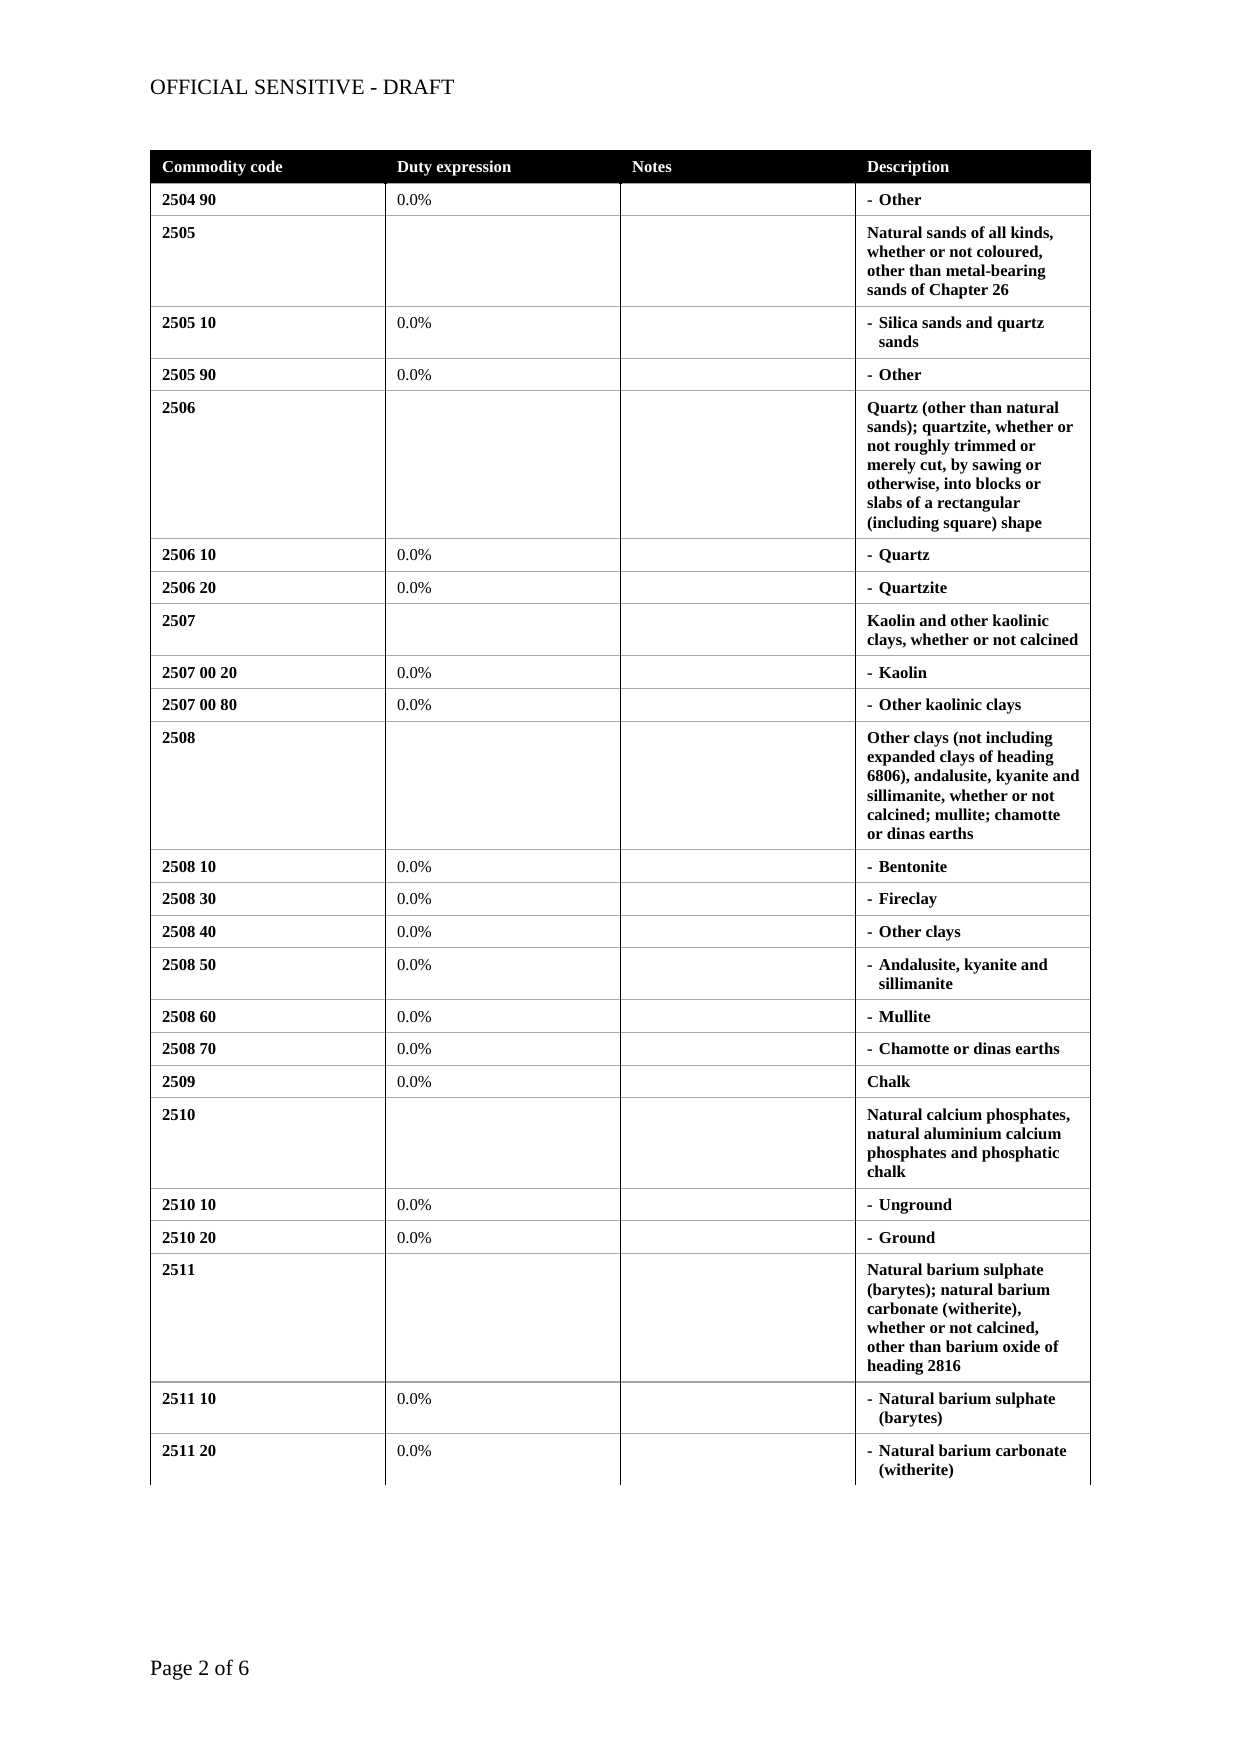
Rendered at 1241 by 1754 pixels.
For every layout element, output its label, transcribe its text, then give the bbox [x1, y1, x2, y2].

table_cell - Other [856, 359, 1090, 390]
table_cell 2510 [151, 1098, 385, 1187]
table_cell 0.0% [386, 572, 620, 603]
table_cell - Unground [856, 1189, 1090, 1220]
table_cell 0.0% [386, 1221, 620, 1253]
table_cell 0.0% [386, 1000, 620, 1032]
table_cell Kaolin and other kaolinic clays, whether or not calcined [856, 604, 1090, 655]
table_cell [621, 948, 855, 999]
table_cell 0.0% [386, 850, 620, 882]
table_cell [621, 1189, 855, 1220]
table_cell 2508 10 [151, 850, 385, 882]
table_cell 2508 50 [151, 948, 385, 999]
table_cell - Silica sands and quartz sands [856, 307, 1090, 357]
table_cell [621, 1098, 855, 1187]
table_cell 0.0% [386, 656, 620, 688]
table_header Description [856, 151, 1090, 183]
table_cell [386, 1098, 620, 1187]
table_cell - Fireclay [856, 883, 1090, 914]
table_cell - Natural barium sulphate (barytes) [856, 1383, 1090, 1433]
table_cell [386, 722, 620, 849]
table_cell 2508 40 [151, 916, 385, 947]
table_cell Other clays (not including expanded clays of heading 6806), andalusite, kyanite and sillimanite, whether or not calcined; mullite; chamotte or dinas earths [856, 722, 1090, 849]
table_cell 2508 [151, 722, 385, 849]
table_cell [621, 656, 855, 688]
table_cell 0.0% [386, 1383, 620, 1433]
table_cell - Other kaolinic clays [856, 689, 1090, 721]
table_cell - Quartz [856, 539, 1090, 571]
table_header Commodity code [151, 151, 384, 183]
table_cell Natural barium sulphate (barytes); natural barium carbonate (witherite), whether or not calcined, other than barium oxide of heading 2816 [856, 1254, 1090, 1381]
table_cell [621, 1383, 855, 1433]
table_cell 0.0% [386, 1434, 620, 1485]
table_cell 2511 [151, 1254, 385, 1381]
table_cell [386, 604, 620, 655]
table_cell - Other [856, 184, 1090, 215]
table_cell 2504 90 [151, 184, 385, 215]
table_cell 2507 [151, 604, 385, 655]
table_cell - Bentonite [856, 850, 1090, 882]
table_header Notes [622, 151, 856, 183]
table_cell [621, 216, 855, 306]
table_cell Natural sands of all kinds, whether or not coloured, other than metal-bearing sands of Chapter 26 [856, 216, 1090, 306]
table_cell [386, 391, 620, 538]
table_cell [621, 1254, 855, 1381]
table_cell 0.0% [386, 883, 620, 914]
table_cell [621, 1000, 855, 1032]
table_cell 0.0% [386, 689, 620, 721]
table_cell [621, 1033, 855, 1064]
table_cell 2506 20 [151, 572, 385, 603]
table_cell [621, 359, 855, 390]
table_cell 0.0% [386, 359, 620, 390]
table_cell 0.0% [386, 916, 620, 947]
table_cell 2509 [151, 1066, 385, 1097]
table_cell 2505 90 [151, 359, 385, 390]
table_cell [621, 1434, 855, 1485]
table_cell - Mullite [856, 1000, 1090, 1032]
table_cell 0.0% [386, 184, 620, 215]
table_header Duty expression [387, 151, 619, 183]
table_cell 2510 20 [151, 1221, 385, 1253]
table_cell 0.0% [386, 1066, 620, 1097]
table_cell [621, 307, 855, 357]
table_cell 2507 00 20 [151, 656, 385, 688]
table_cell [621, 722, 855, 849]
table_cell - Quartzite [856, 572, 1090, 603]
table_cell 2510 10 [151, 1189, 385, 1220]
table_cell - Ground [856, 1221, 1090, 1253]
table_cell 2505 [151, 216, 385, 306]
table_cell Quartz (other than natural sands); quartzite, whether or not roughly trimmed or merely cut, by sawing or otherwise, into blocks or slabs of a rectangular (including square) shape [856, 391, 1090, 538]
table_cell 2506 10 [151, 539, 385, 571]
table_cell - Other clays [856, 916, 1090, 947]
table_cell 0.0% [386, 1033, 620, 1064]
table_cell [621, 184, 855, 215]
table_cell - Chamotte or dinas earths [856, 1033, 1090, 1064]
table_cell 0.0% [386, 1189, 620, 1220]
table_cell 2508 30 [151, 883, 385, 914]
table_cell 2505 10 [151, 307, 385, 357]
table_cell 2506 [151, 391, 385, 538]
table_cell [621, 850, 855, 882]
table_cell [621, 883, 855, 914]
table_cell [621, 1221, 855, 1253]
table_cell 2511 20 [151, 1434, 385, 1485]
table_cell Chalk [856, 1066, 1090, 1097]
table_cell [386, 216, 620, 306]
table_cell [621, 572, 855, 603]
table_cell 0.0% [386, 539, 620, 571]
table_cell Natural calcium phosphates, natural aluminium calcium phosphates and phosphatic chalk [856, 1098, 1090, 1187]
table_cell 2508 70 [151, 1033, 385, 1064]
table_cell 2508 60 [151, 1000, 385, 1032]
table_cell 0.0% [386, 948, 620, 999]
table_cell [621, 689, 855, 721]
table_cell [621, 391, 855, 538]
table_cell [621, 604, 855, 655]
table_cell [621, 1066, 855, 1097]
table_cell - Andalusite, kyanite and sillimanite [856, 948, 1090, 999]
table_cell - Natural barium carbonate (witherite) [856, 1434, 1090, 1485]
table_cell 2507 00 80 [151, 689, 385, 721]
table_cell - Kaolin [856, 656, 1090, 688]
table_cell [621, 539, 855, 571]
table_cell 0.0% [386, 307, 620, 357]
table_cell [386, 1254, 620, 1381]
table_cell 2511 10 [151, 1383, 385, 1433]
table_cell [621, 916, 855, 947]
